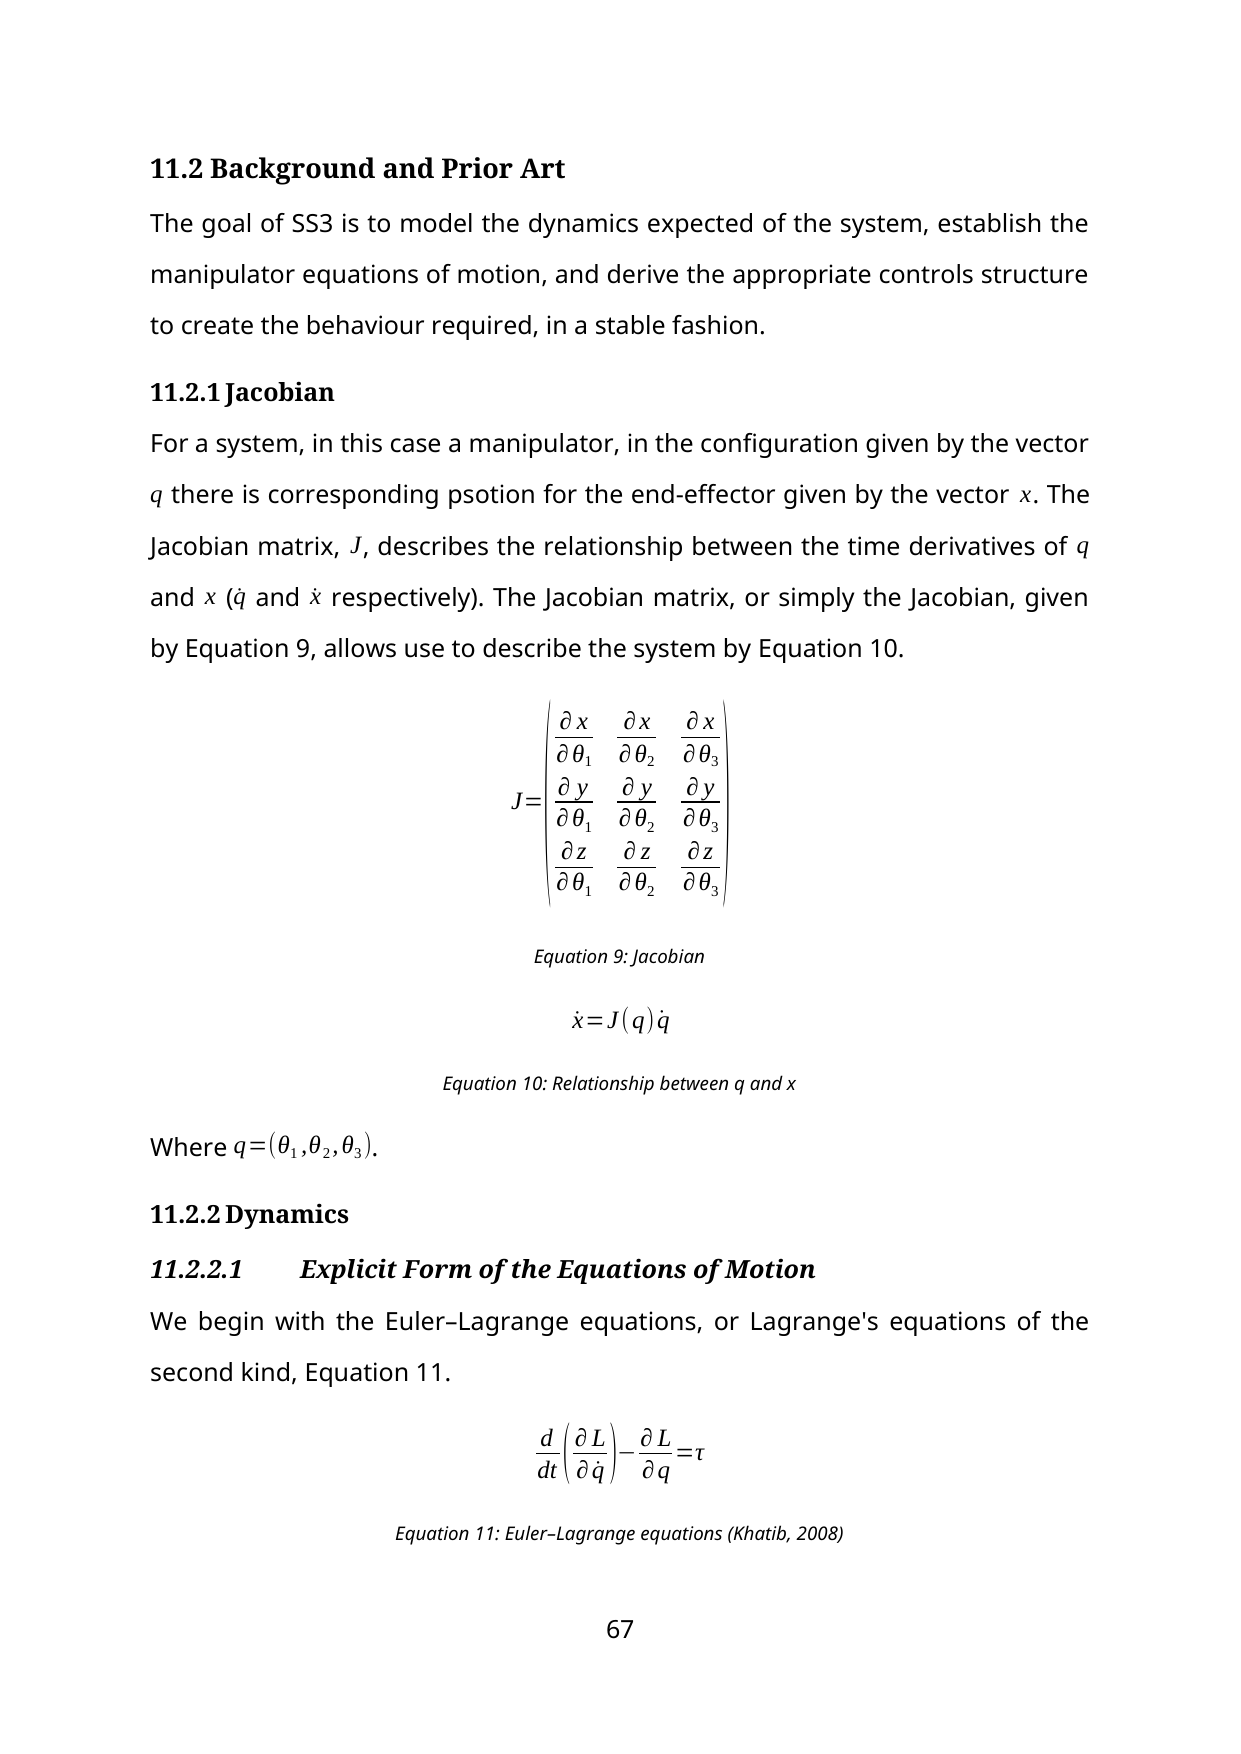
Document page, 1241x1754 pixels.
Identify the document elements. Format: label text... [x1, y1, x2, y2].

text The goal of SS3 is to model the dynamics expected of the system, establish the manipulator equations of motion, and derive the appropriate controls structure to create the behaviour required, in a stable fashion. [150, 205, 1090, 341]
text For a system, in this case a manipulator, in the configuration given by the vector there is corresponding psotion for the end-effector given by the vector . The Jacobian matrix, , describes the relationship between the time derivatives of and ( and respectively). The Jacobian matrix, or simply the Jacobian, given by Equation 9, allows use to describe the system by Equation 10. [150, 426, 1090, 664]
text Equation 9: Jacobian [150, 943, 1090, 969]
subtitle Background and Prior Art [150, 150, 1090, 187]
subtitle Dynamics [150, 1197, 1090, 1231]
subtitle Jacobian [150, 375, 1090, 409]
subtitle Explicit Form of the Equations of Motion [150, 1252, 1090, 1286]
text Equation 10: Relationship between q and x [150, 1070, 1090, 1096]
text Equation 11: Euler–Lagrange equations [150, 1521, 1090, 1546]
text Where . [150, 1129, 1090, 1163]
text We begin with the Euler–Lagrange equations, or Lagrange's equations of the second kind, Equation 11. [150, 1303, 1090, 1388]
